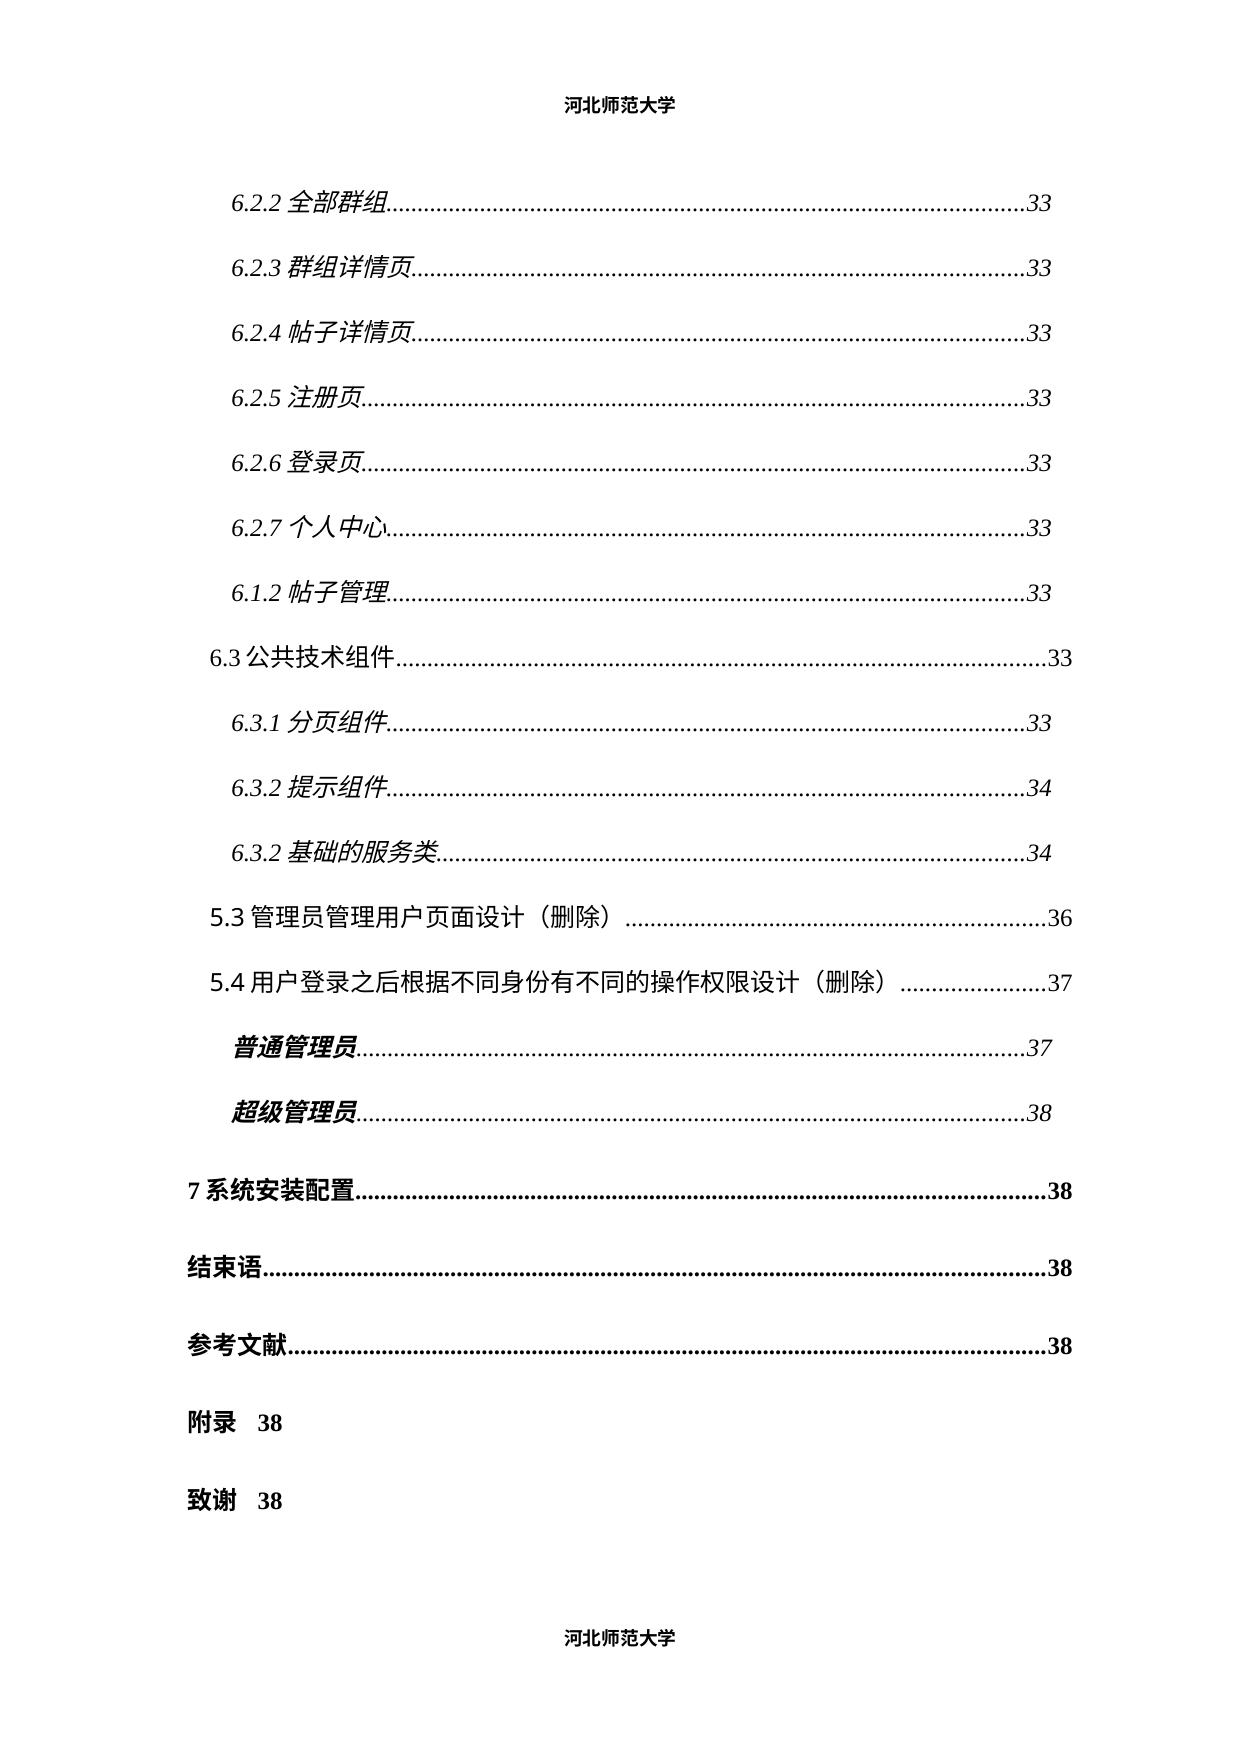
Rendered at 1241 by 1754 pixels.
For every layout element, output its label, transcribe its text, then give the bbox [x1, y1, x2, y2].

text 6.3.2基础的服务类 34 [231, 818, 1053, 883]
text 6.2.7个人中心 33 [231, 493, 1053, 558]
text 参考文献 38 [187, 1311, 1053, 1376]
text 6.3公共技术组件 33 [209, 623, 1053, 688]
text 6.3.1分页组件 33 [231, 688, 1053, 753]
text 6.2.6登录页 33 [231, 428, 1053, 493]
text 普通管理员 37 [231, 1013, 1053, 1078]
text 结束语 38 [187, 1233, 1053, 1298]
text 6.2.2全部群组 33 [231, 168, 1053, 233]
text 7系统安装配置 38 [187, 1156, 1053, 1221]
text 致谢 38 [187, 1466, 1053, 1531]
text 6.2.5注册页 33 [231, 363, 1053, 428]
text 附录 38 [187, 1388, 1053, 1453]
text 5.3管理员管理用户页面设计（删除） 36 [209, 883, 1053, 948]
text 6.2.3群组详情页 33 [231, 233, 1053, 298]
text 超级管理员 38 [231, 1078, 1053, 1143]
text 6.2.4帖子详情页 33 [231, 298, 1053, 363]
text 6.1.2帖子管理 33 [231, 558, 1053, 623]
text 5.4用户登录之后根据不同身份有不同的操作权限设计（删除） 37 [209, 948, 1053, 1013]
text 6.3.2提示组件 34 [231, 753, 1053, 818]
